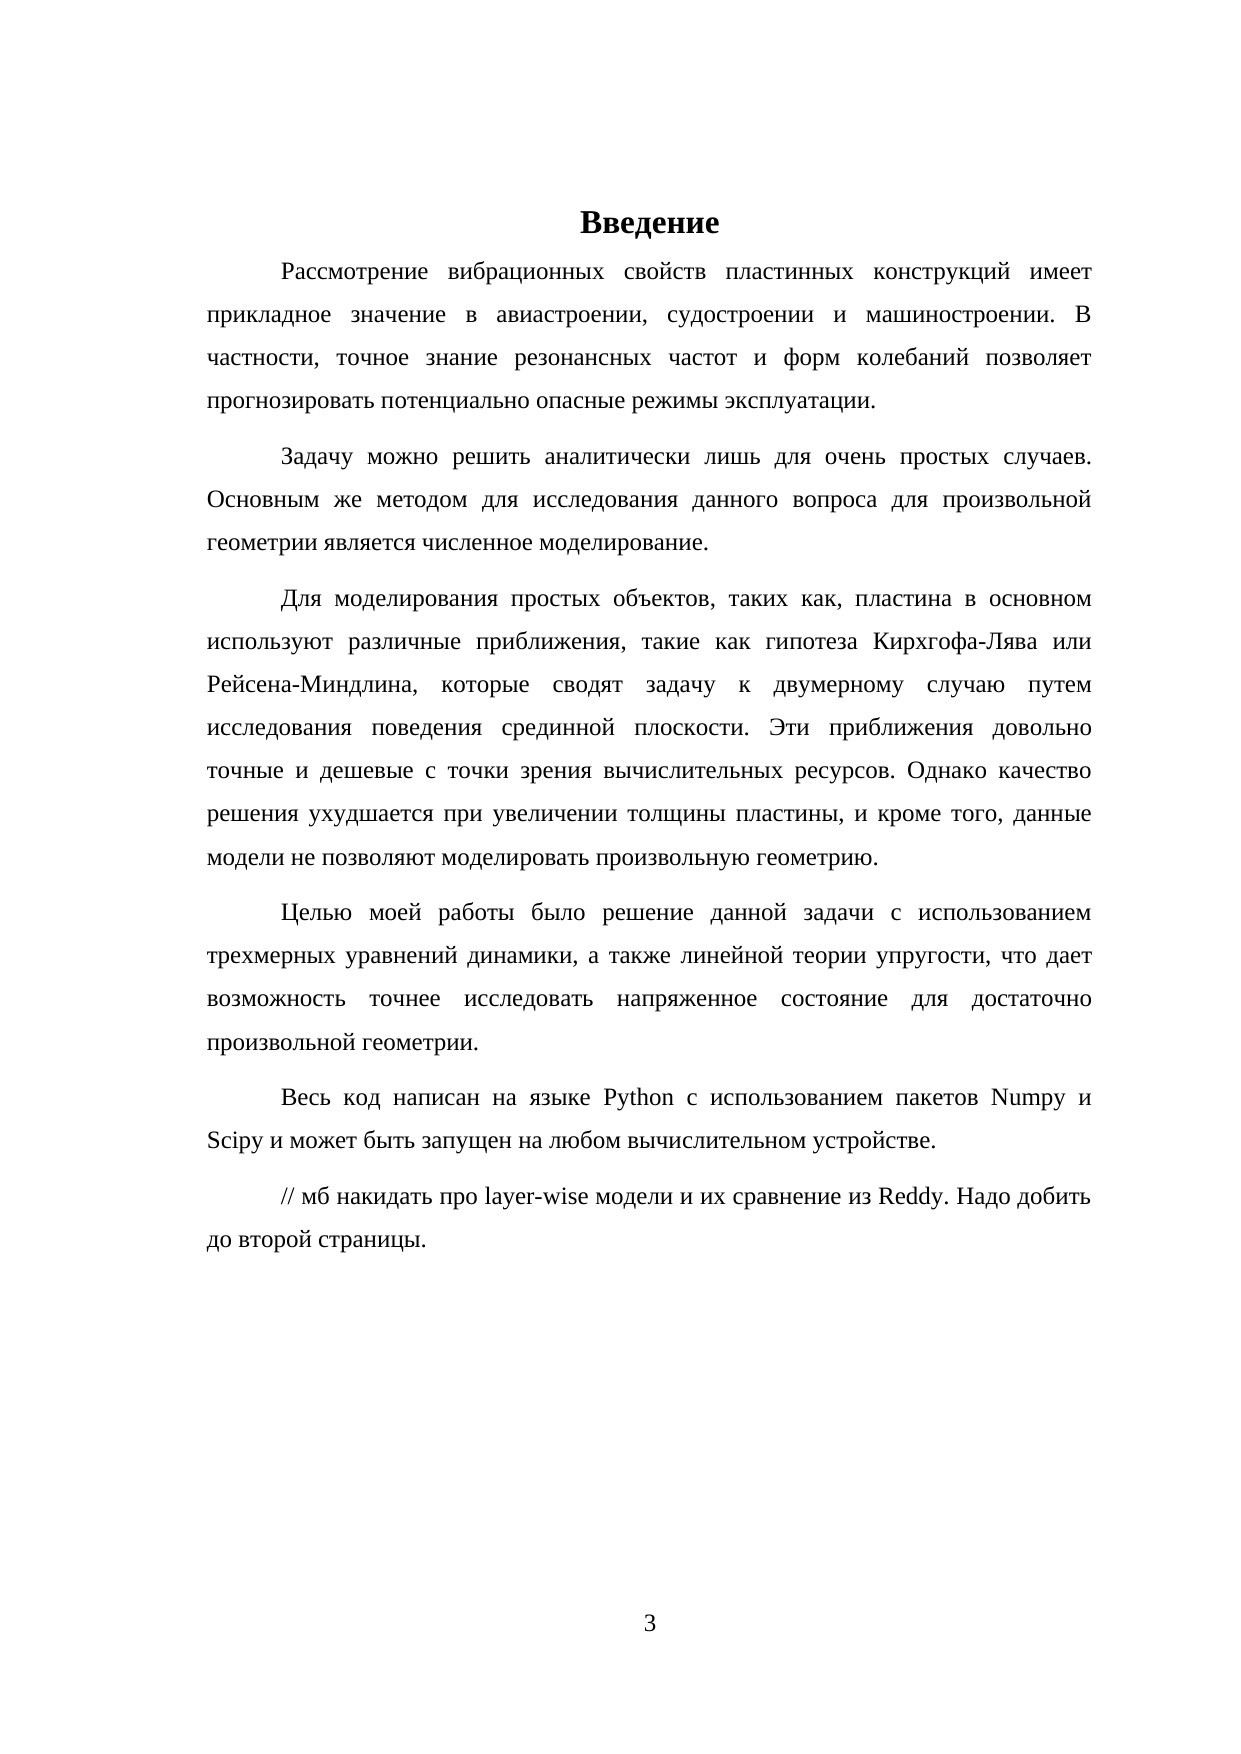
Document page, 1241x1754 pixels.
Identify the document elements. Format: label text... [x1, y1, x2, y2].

text Рассмотрение вибрационных свойств пластинных конструкций имеет прикладное значение в авиастроении, судостроении и машиностроении. В частности, точное знание резонансных частот и форм колебаний позволяет прогнозировать потенциально опасные режимы эксплуатации. [207, 256, 1093, 414]
text // мб накидать про layer-wise модели и их сравнение из Reddy. Надо добить до второй страницы. [207, 1181, 1093, 1253]
text Для моделирования простых объектов, таких как, пластина в основном используют различные приближения, такие как гипотеза Кирхгофа-Лява или Рейсена-Миндлина, которые сводят задачу к двумерному случаю путем исследования поведения срединной плоскости. Эти приближения довольно точные и дешевые с точки зрения вычислительных ресурсов. Однако качество решения ухудшается при увеличении толщины пластины, и кроме того, данные модели не позволяют моделировать произвольную геометрию. [207, 583, 1093, 870]
text Задачу можно решить аналитически лишь для очень простых случаев. Основным же методом для исследования данного вопроса для произвольной геометрии является численное моделирование. [207, 441, 1093, 556]
text Весь код написан на языке Python с использованием пакетов Numpy и Scipy и может быть запущен на любом вычислительном устройстве. [207, 1082, 1093, 1154]
text Целью моей работы было решение данной задачи с использованием трехмерных уравнений динамики, а также линейной теории упругости, что дает возможность точнее исследовать напряженное состояние для достаточно произвольной геометрии. [207, 897, 1093, 1055]
subtitle Введение [148, 202, 1152, 241]
